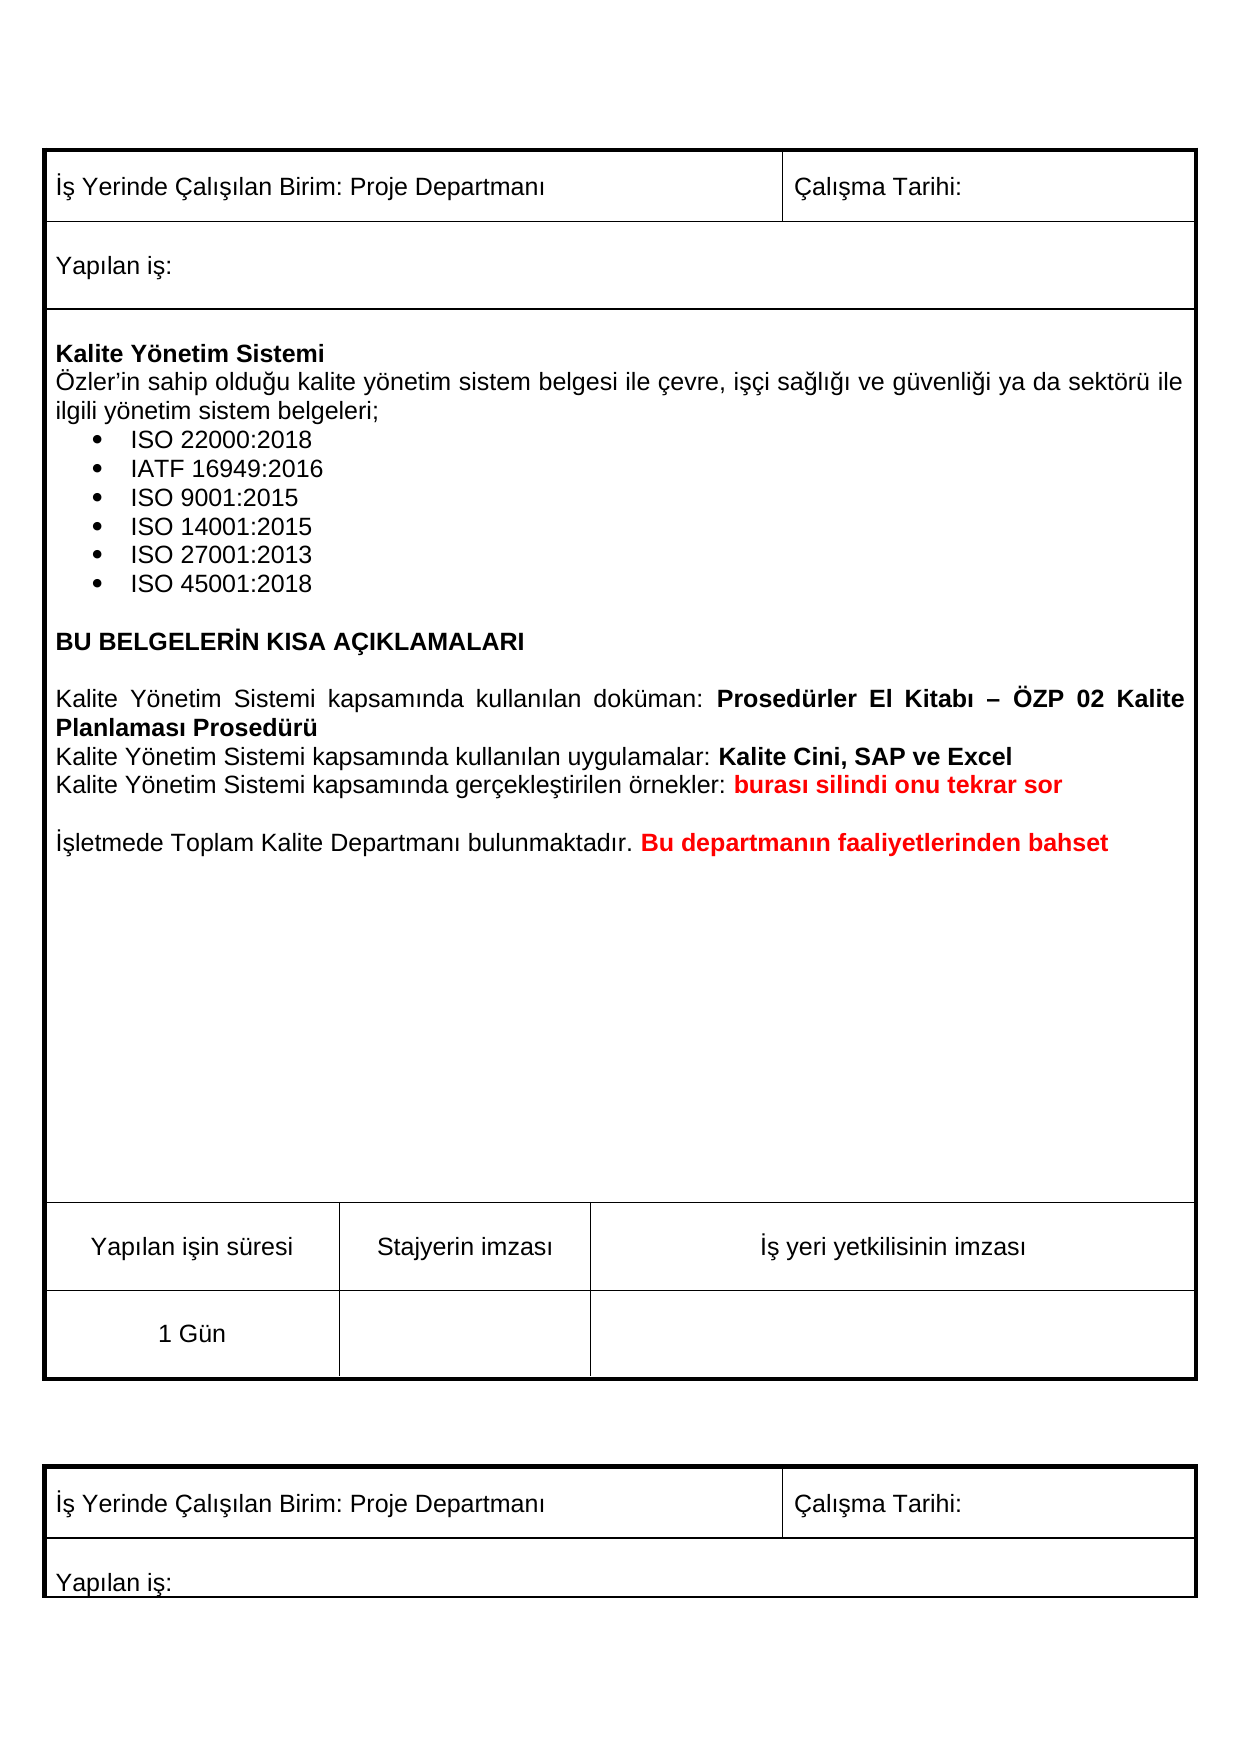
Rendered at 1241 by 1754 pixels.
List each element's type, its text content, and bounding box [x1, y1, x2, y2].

table_cell İş yeri yetkilisinin imzası [591, 1203, 1194, 1289]
table_header Çalışma Tarihi: [783, 1469, 1194, 1537]
table_cell Kalite Yönetim Sistemi Özler’in sahip olduğu kalite yönetim sistem belgesi ile çevre, işçi sağlığı ve güvenliği ya da sektörü ile ilgili yönetim sistem belgeleri; ISO 22000:2018 IATF 16949:2016 ISO 9001:2015 ISO 14001:2015 ISO 27001:2013 ISO 45001:2018 BU BELGELERİN KISA AÇIKLAMALARI Kalite Yönetim Sistemi kapsamında kullanılan doküman: Prosedürler El Kitabı – ÖZP 02 Kalite Planlaması Prosedürü Kalite Yönetim Sistemi kapsamında kullanılan uygulamalar: Kalite Cini, SAP ve Excel Kalite Yönetim Sistemi kapsamında gerçekleştirilen örnekler: burası silindi onu tekrar sor İşletmede Toplam Kalite Departmanı bulunmaktadır. Bu departmanın faaliyetlerinden bahset [47, 310, 1194, 1202]
table_header İş Yerinde Çalışılan Birim: Proje Departmanı [47, 1469, 782, 1537]
table_cell 1 Gün [47, 1291, 339, 1376]
table_header Çalışma Tarihi: [783, 152, 1194, 221]
table_header İş Yerinde Çalışılan Birim: Proje Departmanı [47, 152, 782, 221]
table_cell [340, 1291, 590, 1376]
table_cell [591, 1291, 1194, 1376]
table_cell Stajyerin imzası [340, 1203, 590, 1289]
table_cell Yapılan iş: [47, 1539, 1194, 1596]
table_cell Yapılan iş: [47, 222, 1194, 308]
table_cell Yapılan işin süresi [47, 1203, 339, 1289]
